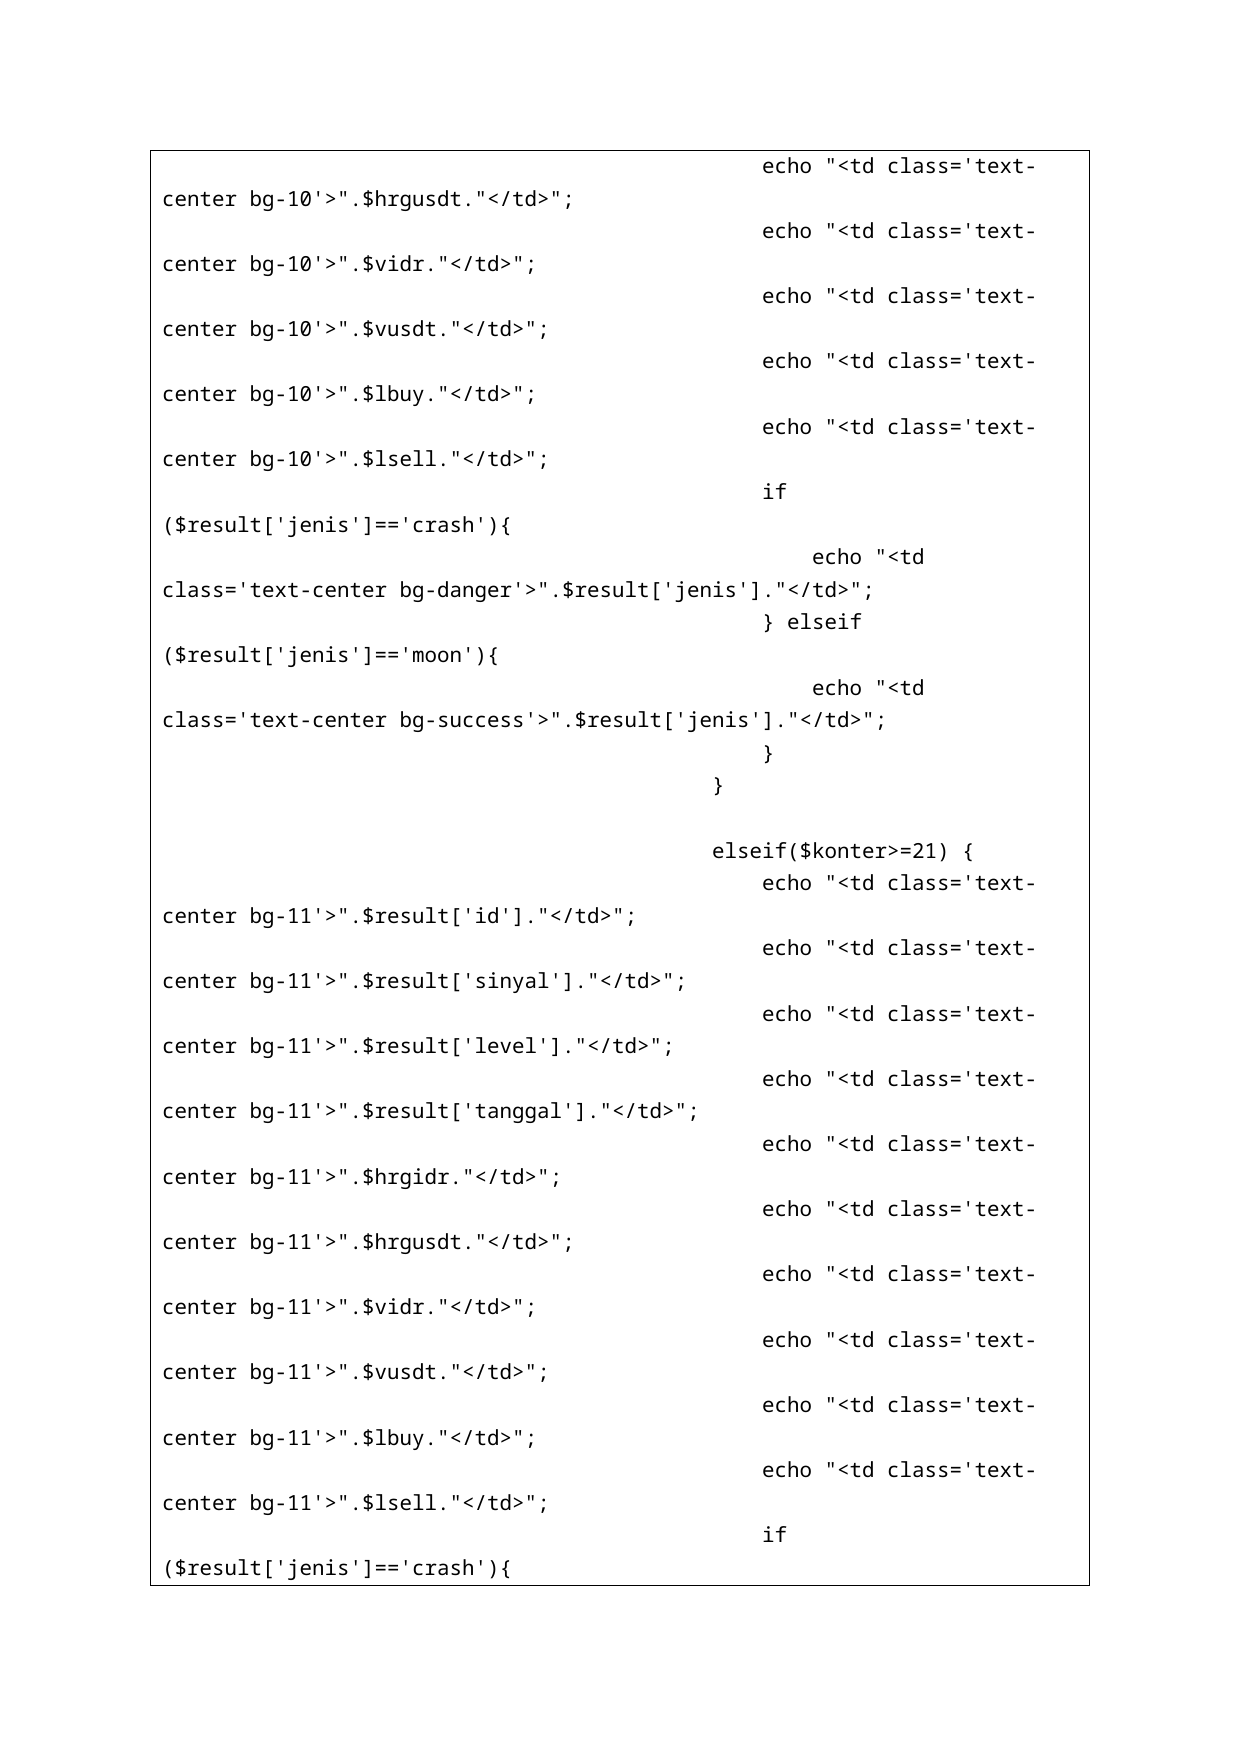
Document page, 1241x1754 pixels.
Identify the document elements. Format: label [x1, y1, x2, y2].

table_header [151, 151, 1089, 1585]
